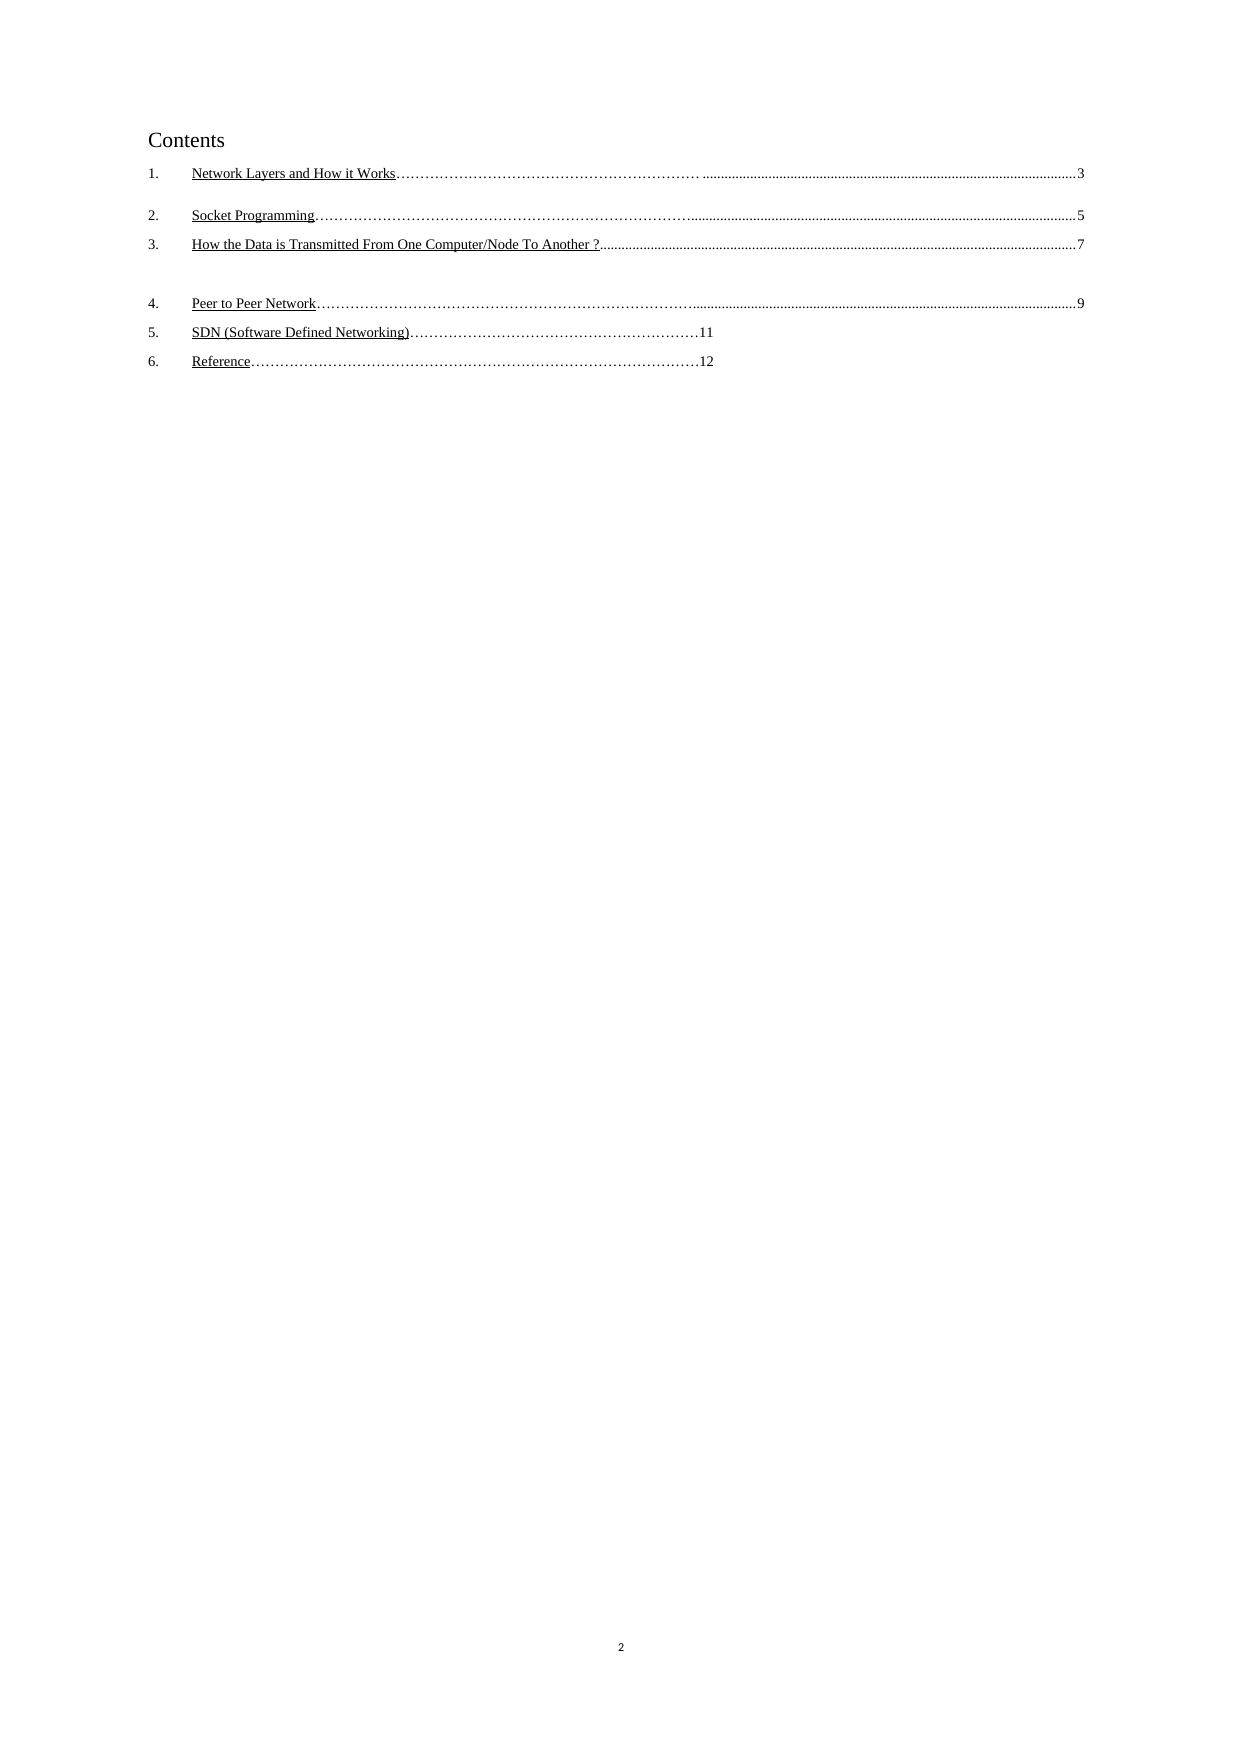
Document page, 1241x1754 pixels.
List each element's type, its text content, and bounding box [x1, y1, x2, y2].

text 3. How the Data is Transmitted From One Computer/Node To Another ?............................ 7 [148, 224, 1094, 252]
text 4. Peer to Peer Network…………………………………………………………………….. 9 [148, 283, 1094, 312]
text 2. Socket Programming……………………………………………………………………... 5 [148, 195, 1094, 224]
text 1. Network Layers and How it Works……………………………………………………… 3 [148, 152, 1094, 181]
text 5. SDN (Software Defined Networking)……………………………………………………11 [148, 312, 1094, 341]
text Contents [148, 109, 1094, 152]
text 6. Reference…………………………………………………………………………………12 [148, 341, 1094, 369]
